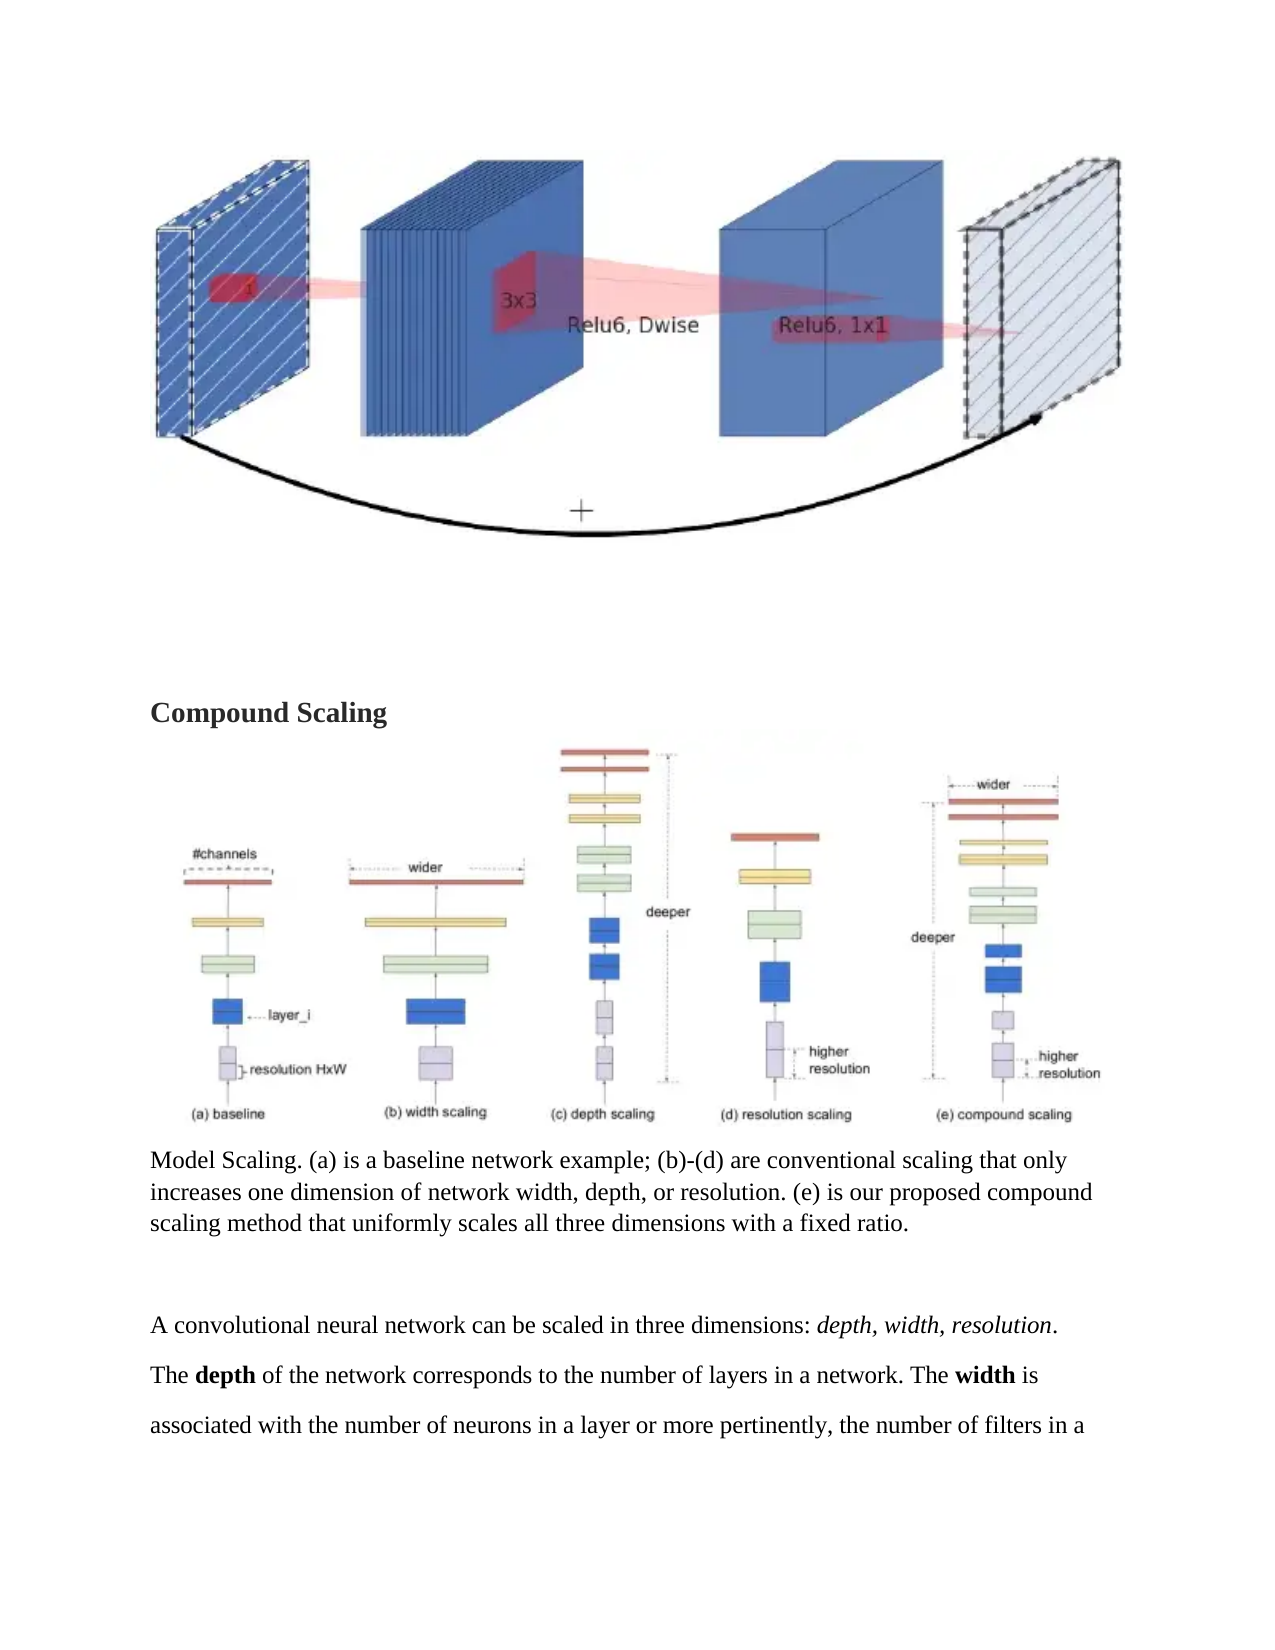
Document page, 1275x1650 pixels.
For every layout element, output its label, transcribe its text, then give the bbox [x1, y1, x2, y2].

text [150, 1289, 1125, 1439]
picture [150, 150, 1125, 547]
subtitle Compound Scaling [150, 685, 1125, 729]
text Model Scaling. (a) is a baseline network example; (b)-(d) are conventional scaling that only increases one dimension of network width, depth, or resolution. (e) is our proposed compound scaling method that uniformly scales all three dimensions with a fixed ratio. [150, 1146, 1125, 1236]
picture [150, 729, 1125, 1127]
